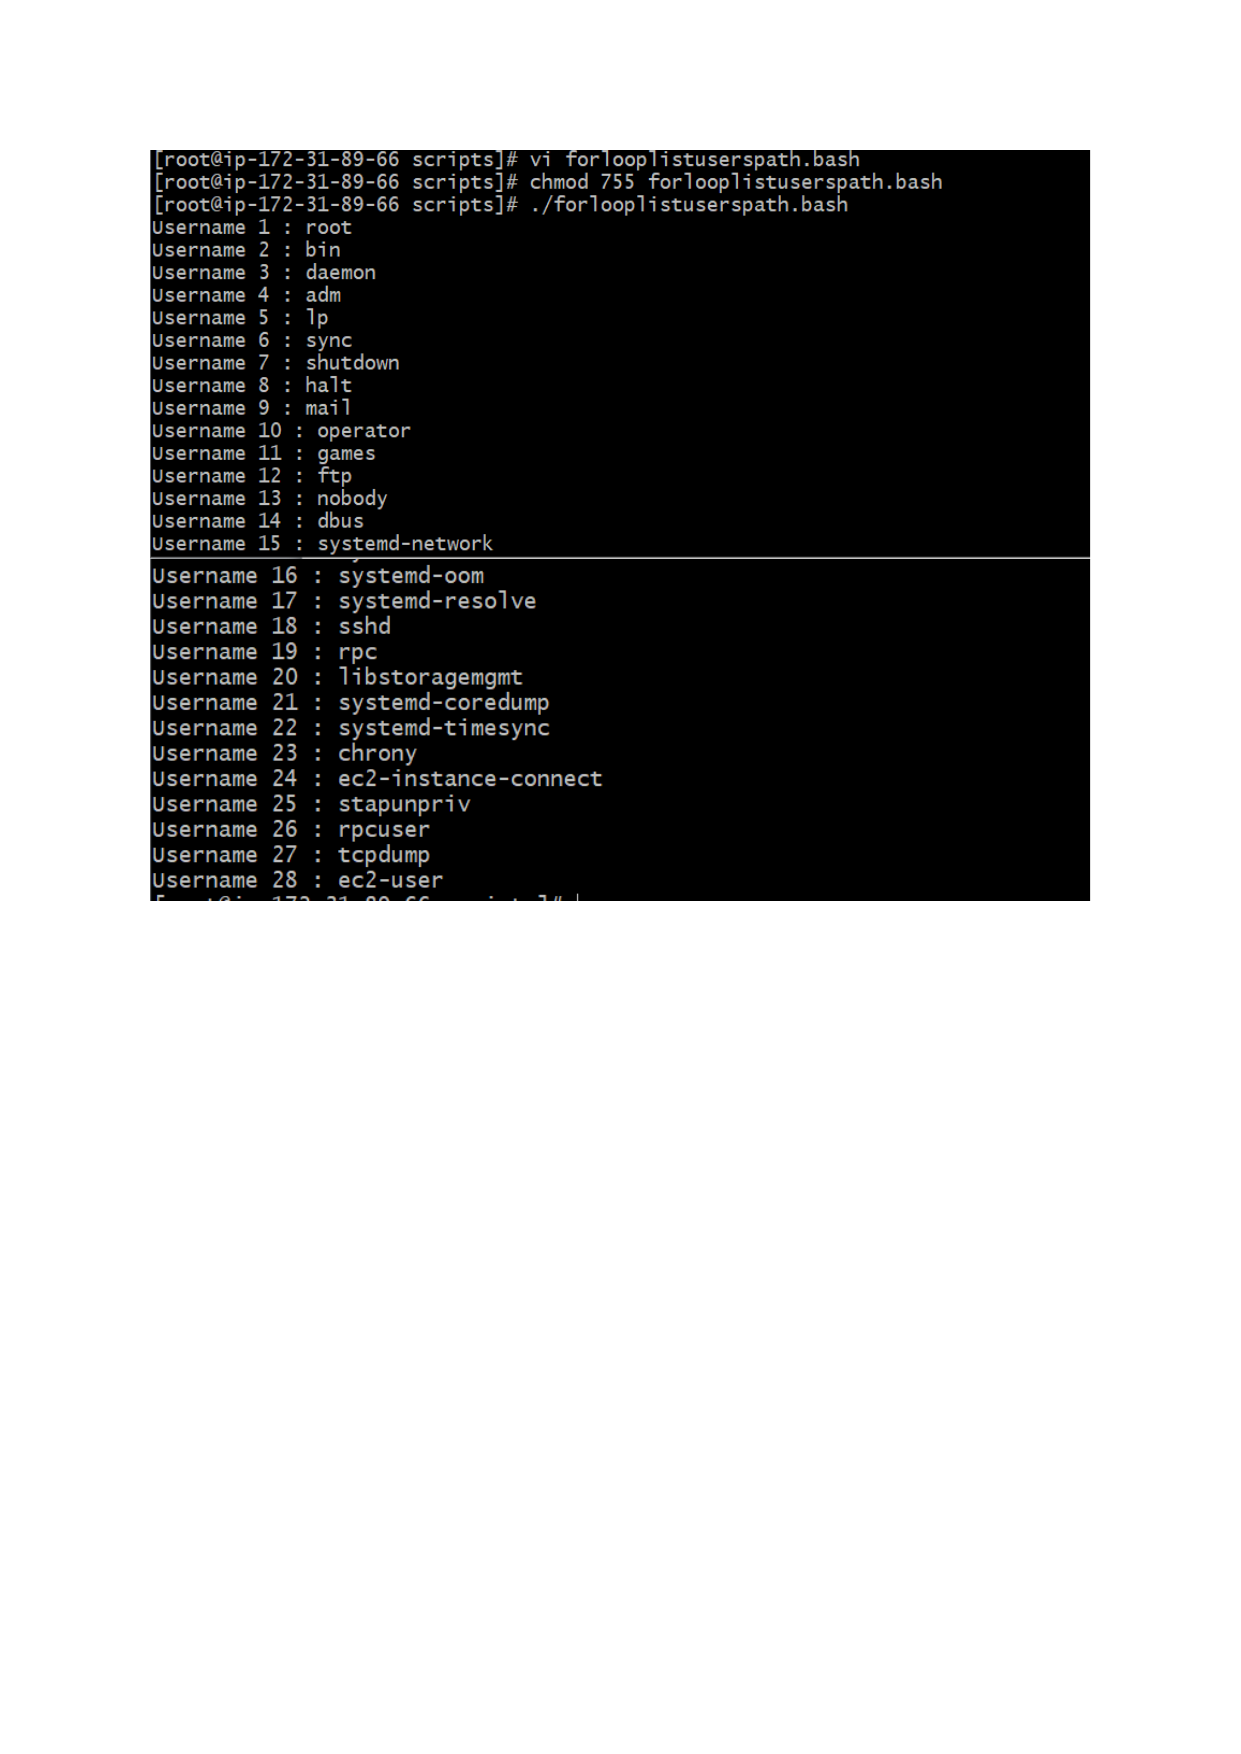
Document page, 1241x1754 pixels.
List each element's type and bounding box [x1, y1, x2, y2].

picture [150, 150, 1091, 901]
